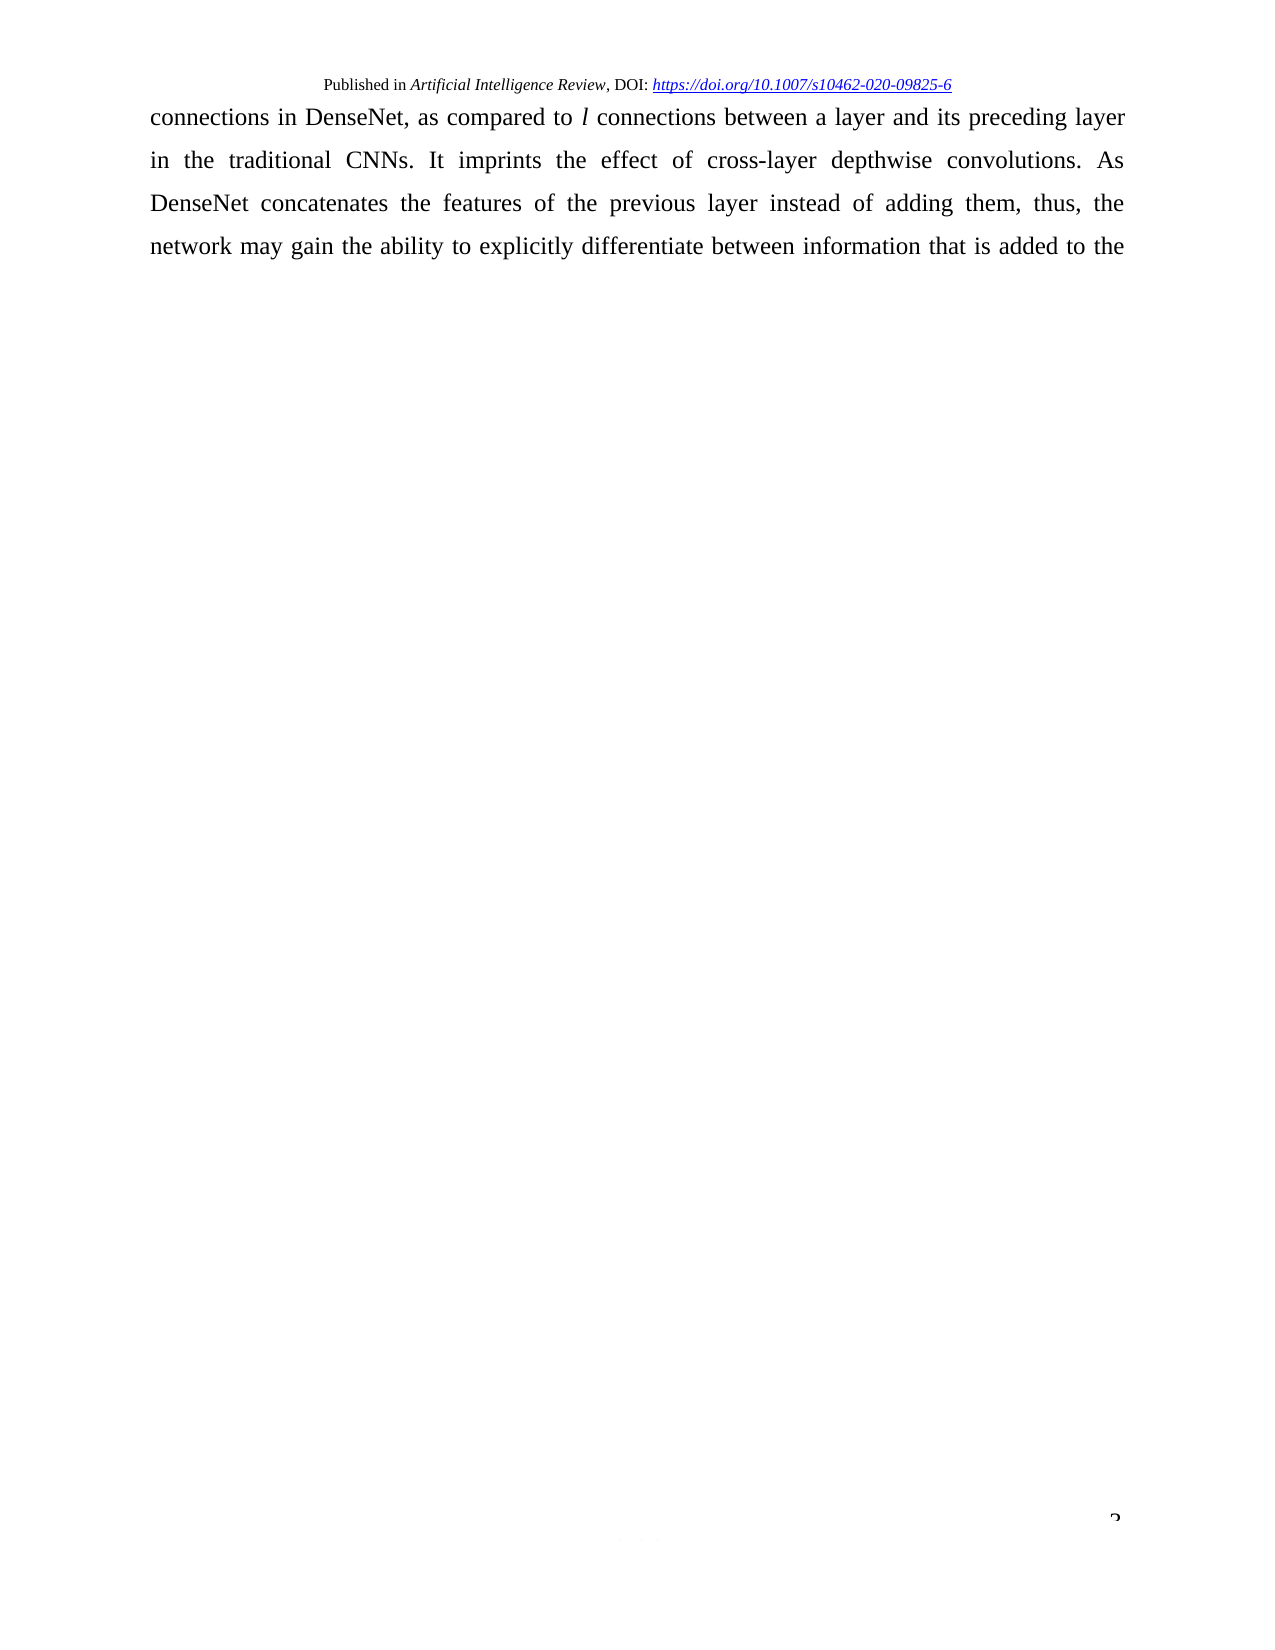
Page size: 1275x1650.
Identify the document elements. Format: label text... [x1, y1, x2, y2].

text connections in DenseNet, as compared to l connections between a layer and its preceding layer in the traditional CNNs. It imprints the effect of cross-layer depthwise convolutions. As DenseNet concatenates the features of the previous layer instead of adding them, thus, the network may gain the ability to explicitly differentiate between information that is added to the [150, 102, 1126, 260]
